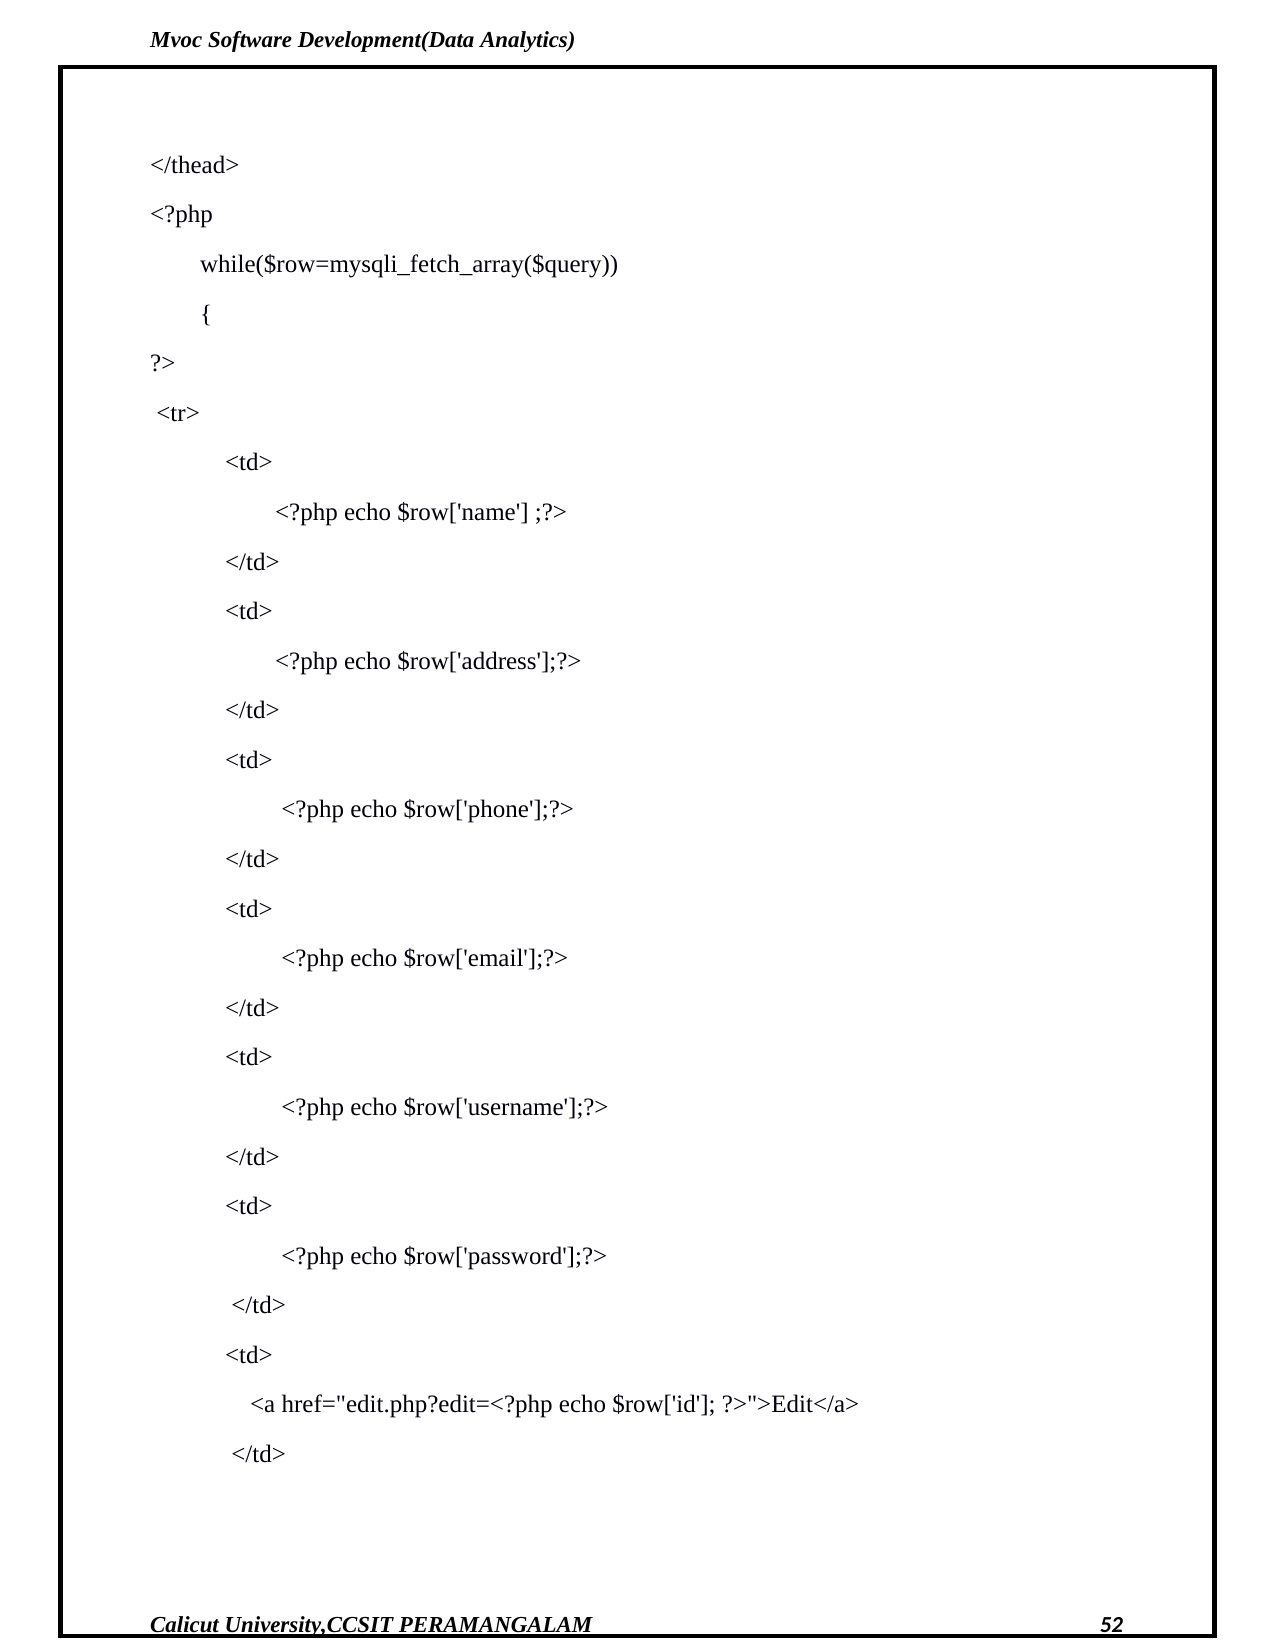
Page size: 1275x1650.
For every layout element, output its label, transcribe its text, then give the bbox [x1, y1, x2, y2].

text <?php echo $row['address'];?> [150, 646, 1125, 674]
text { [150, 299, 1125, 327]
text </td> [150, 547, 1125, 575]
text <td> [150, 894, 1125, 922]
text </td> [150, 1142, 1125, 1170]
text <td> [150, 1042, 1125, 1071]
text </td> [150, 993, 1125, 1022]
text </td> [150, 1290, 1125, 1319]
text while($row=mysqli_fetch_array($query)) [150, 249, 1125, 278]
text <td> [150, 447, 1125, 476]
text </td> [150, 1439, 1125, 1468]
text <?php echo $row['phone'];?> [150, 794, 1125, 823]
text </thead> [150, 150, 1125, 179]
text <a href="edit.php?edit=<?php echo $row['id']; ?>">Edit</a> [150, 1389, 1125, 1418]
text <td> [150, 1191, 1125, 1220]
text </td> [150, 695, 1125, 724]
text <?php echo $row['password'];?> [150, 1241, 1125, 1269]
text <?php echo $row['username'];?> [150, 1092, 1125, 1121]
text </td> [150, 844, 1125, 873]
text <?php [150, 199, 1125, 228]
text ?> [150, 348, 1125, 377]
text <?php echo $row['email'];?> [150, 943, 1125, 972]
text <td> [150, 596, 1125, 625]
text <td> [150, 745, 1125, 774]
text <?php echo $row['name'] ;?> [150, 497, 1125, 526]
text <td> [150, 1340, 1125, 1369]
text <tr> [150, 398, 1125, 427]
